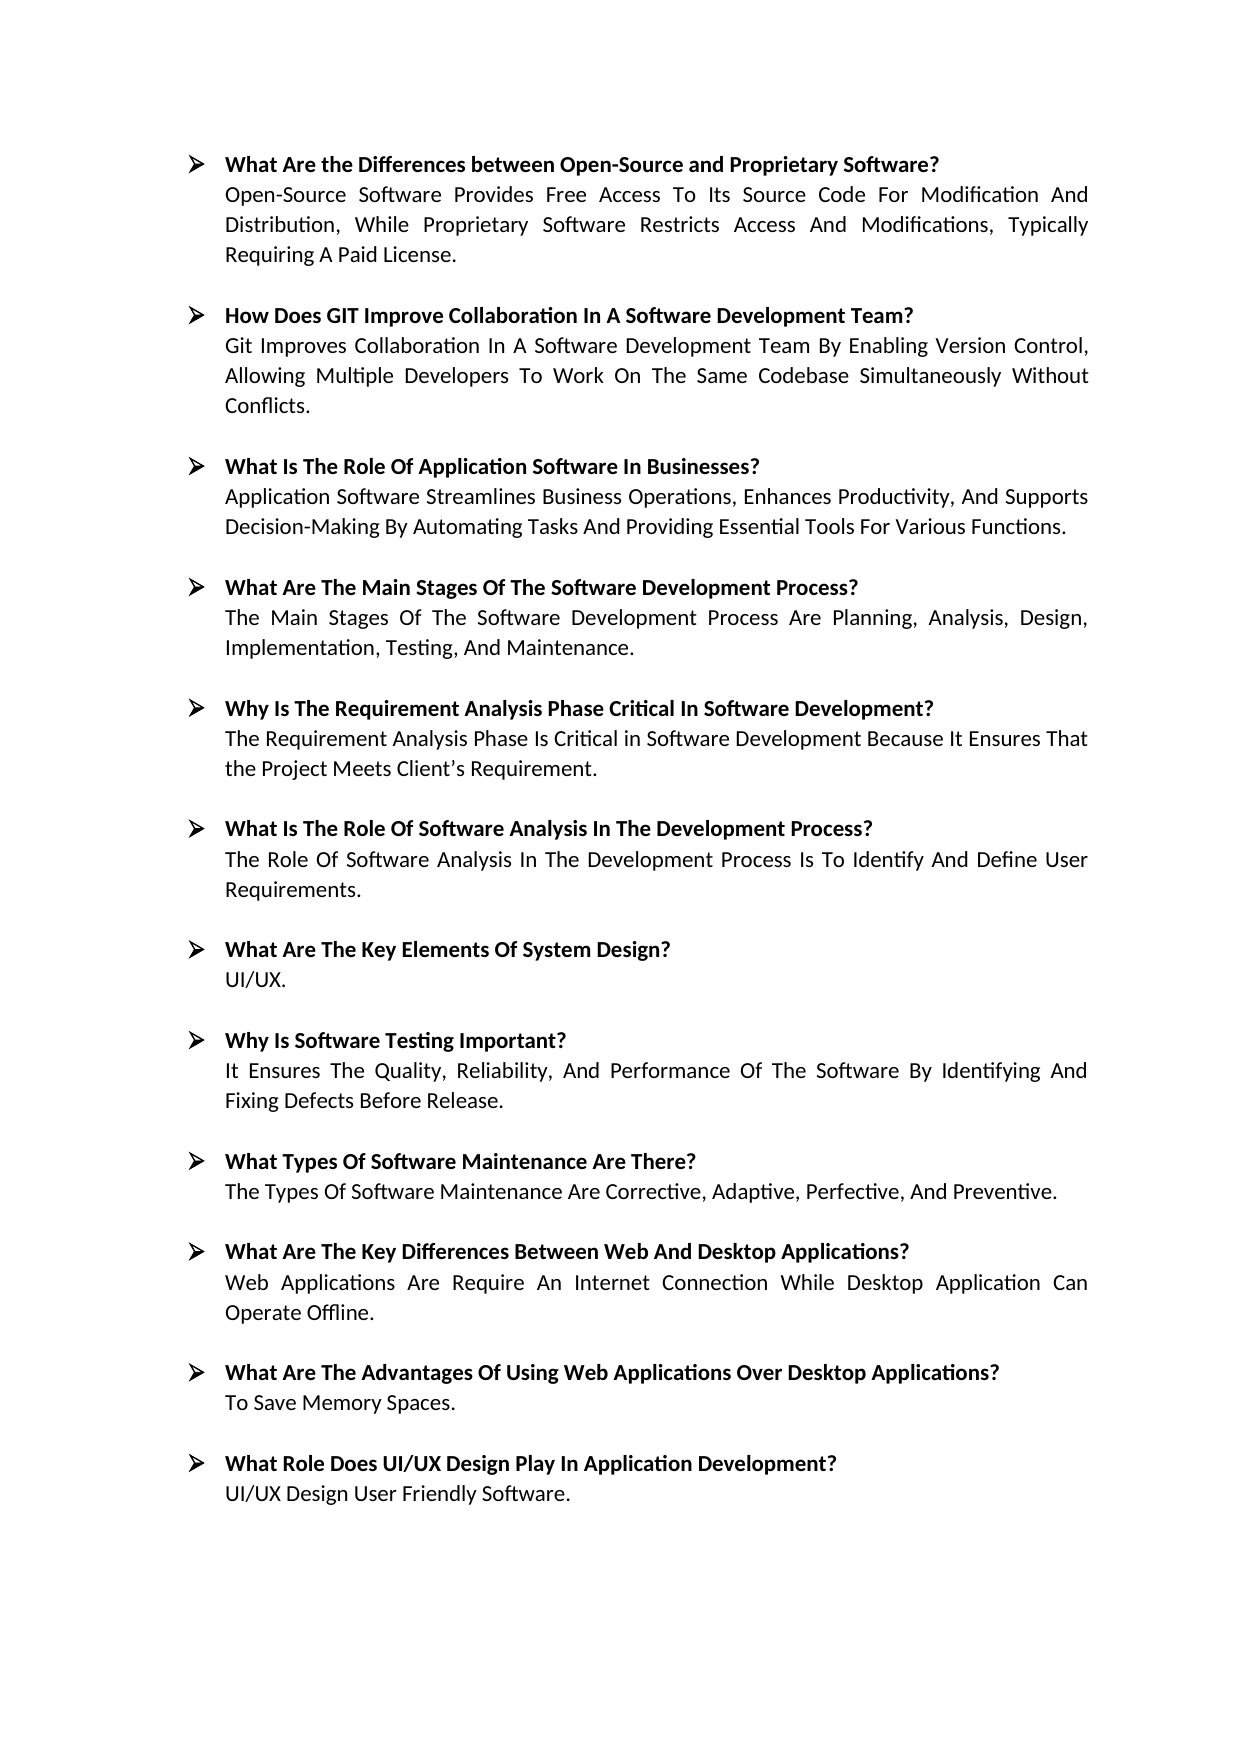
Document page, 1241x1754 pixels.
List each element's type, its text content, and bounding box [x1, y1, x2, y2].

list What Types Of Software Maintenance Are There? [187, 1147, 1090, 1175]
list What Are The Main Stages Of The Software Development Process? [187, 573, 1090, 601]
list The Main Stages Of The Software Development Process Are Planning, Analysis, Design, Implementation, Testing, And Maintenance. [225, 603, 1090, 661]
list The Types Of Software Maintenance Are Corrective, Adaptive, Perfective, And Preventive. [225, 1177, 1090, 1205]
list What Role Does UI/UX Design Play In Application Development? [187, 1449, 1090, 1477]
list Git Improves Collaboration In A Software Development Team By Enabling Version Control, Allowing Multiple Developers To Work On The Same Codebase Simultaneously Without Conflicts. [225, 331, 1090, 420]
list UI/UX. [225, 966, 1090, 994]
list What Is The Role Of Application Software In Businesses? [187, 452, 1090, 480]
list Web Applications Are Require An Internet Connection While Desktop Application Can Operate Offline. [225, 1268, 1090, 1326]
list It Ensures The Quality, Reliability, And Performance Of The Software By Identifying And Fixing Defects Before Release. [225, 1056, 1090, 1114]
list Application Software Streamlines Business Operations, Enhances Productivity, And Supports Decision-Making By Automating Tasks And Providing Essential Tools For Various Functions. [225, 482, 1090, 541]
list What Are The Advantages Of Using Web Applications Over Desktop Applications? [187, 1358, 1090, 1386]
list Open-Source Software Provides Free Access To Its Source Code For Modification And Distribution, While Proprietary Software Restricts Access And Modifications, Typically Requiring A Paid License. [225, 180, 1090, 269]
list UI/UX Design User Friendly Software. [225, 1479, 1090, 1507]
list Why Is The Requirement Analysis Phase Critical In Software Development? [187, 694, 1090, 722]
list What Is The Role Of Software Analysis In The Development Process? [187, 814, 1090, 843]
list The Requirement Analysis Phase Is Critical in Software Development Because It Ensures That the Project Meets Client’s Requirement. [225, 724, 1090, 782]
list What Are The Key Elements Of System Design? [187, 935, 1090, 963]
list How Does GIT Improve Collaboration In A Software Development Team? [187, 301, 1090, 329]
list Why Is Software Testing Important? [187, 1026, 1090, 1054]
list The Role Of Software Analysis In The Development Process Is To Identify And Define User Requirements. [225, 845, 1090, 903]
list To Save Memory Spaces. [225, 1388, 1090, 1417]
list What Are the Differences between Open-Source and Proprietary Software? [187, 150, 1090, 178]
list What Are The Key Differences Between Web And Desktop Applications? [187, 1237, 1090, 1266]
